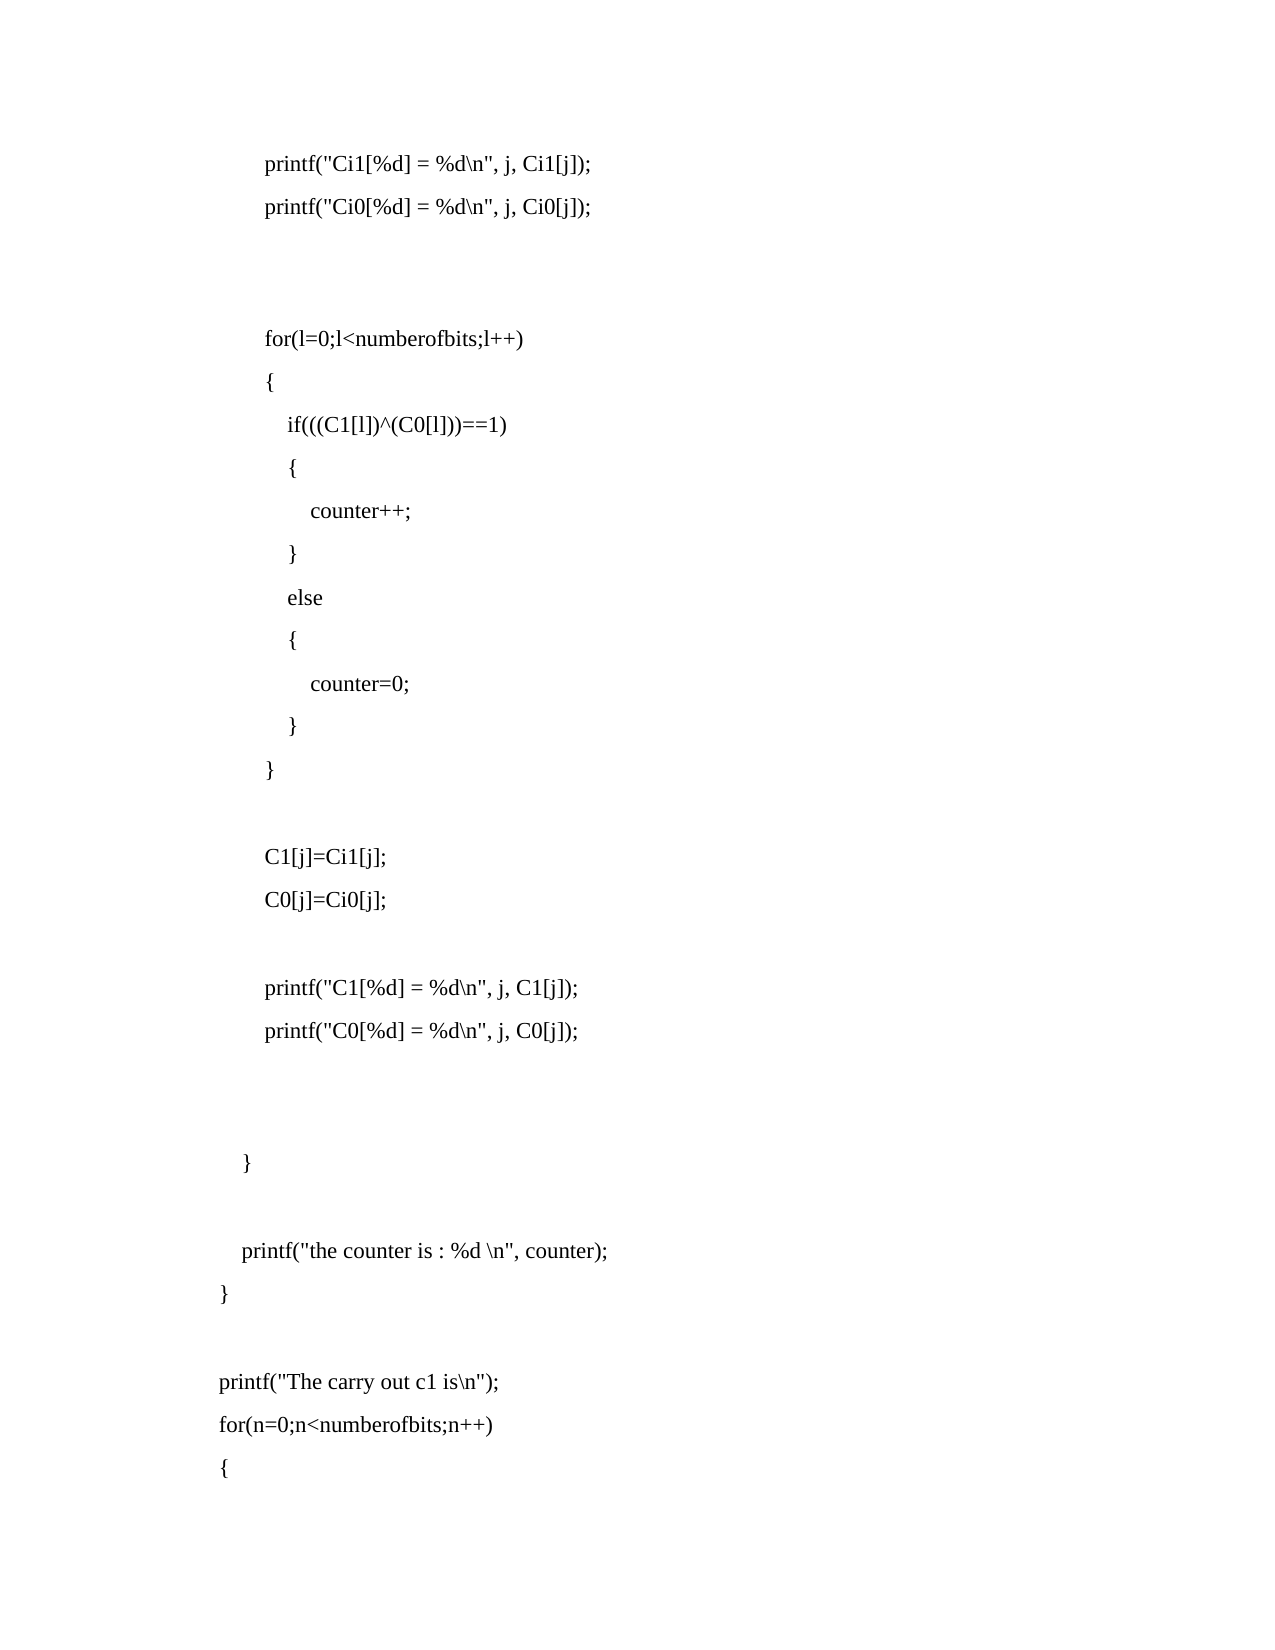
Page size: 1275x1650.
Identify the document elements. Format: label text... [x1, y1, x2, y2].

text printf("C1[%d] = %d\n", j, C1[j]); [150, 974, 1125, 1000]
text for(l=0;l<numberofbits;l++) [150, 325, 1125, 352]
text printf("Ci1[%d] = %d\n", j, Ci1[j]); [150, 150, 1125, 176]
text C0[j]=Ci0[j]; [150, 886, 1125, 913]
text { [150, 627, 1125, 653]
text printf("The carry out c1 is\n"); [150, 1368, 1125, 1394]
text printf("Ci0[%d] = %d\n", j, Ci0[j]); [150, 193, 1125, 219]
text counter=0; [150, 669, 1125, 696]
text } [150, 713, 1125, 739]
text { [150, 368, 1125, 395]
text { [150, 1454, 1125, 1480]
text C1[j]=Ci1[j]; [150, 843, 1125, 870]
text counter++; [150, 497, 1125, 524]
text } [150, 1280, 1125, 1307]
text { [150, 454, 1125, 481]
text printf("C0[%d] = %d\n", j, C0[j]); [150, 1017, 1125, 1043]
text for(n=0;n<numberofbits;n++) [150, 1411, 1125, 1437]
text if(((C1[l])^(C0[l]))==1) [150, 411, 1125, 438]
text } [150, 756, 1125, 782]
text } [150, 1149, 1125, 1176]
text } [150, 541, 1125, 567]
text printf("the counter is : %d \n", counter); [150, 1237, 1125, 1263]
text else [150, 583, 1125, 610]
